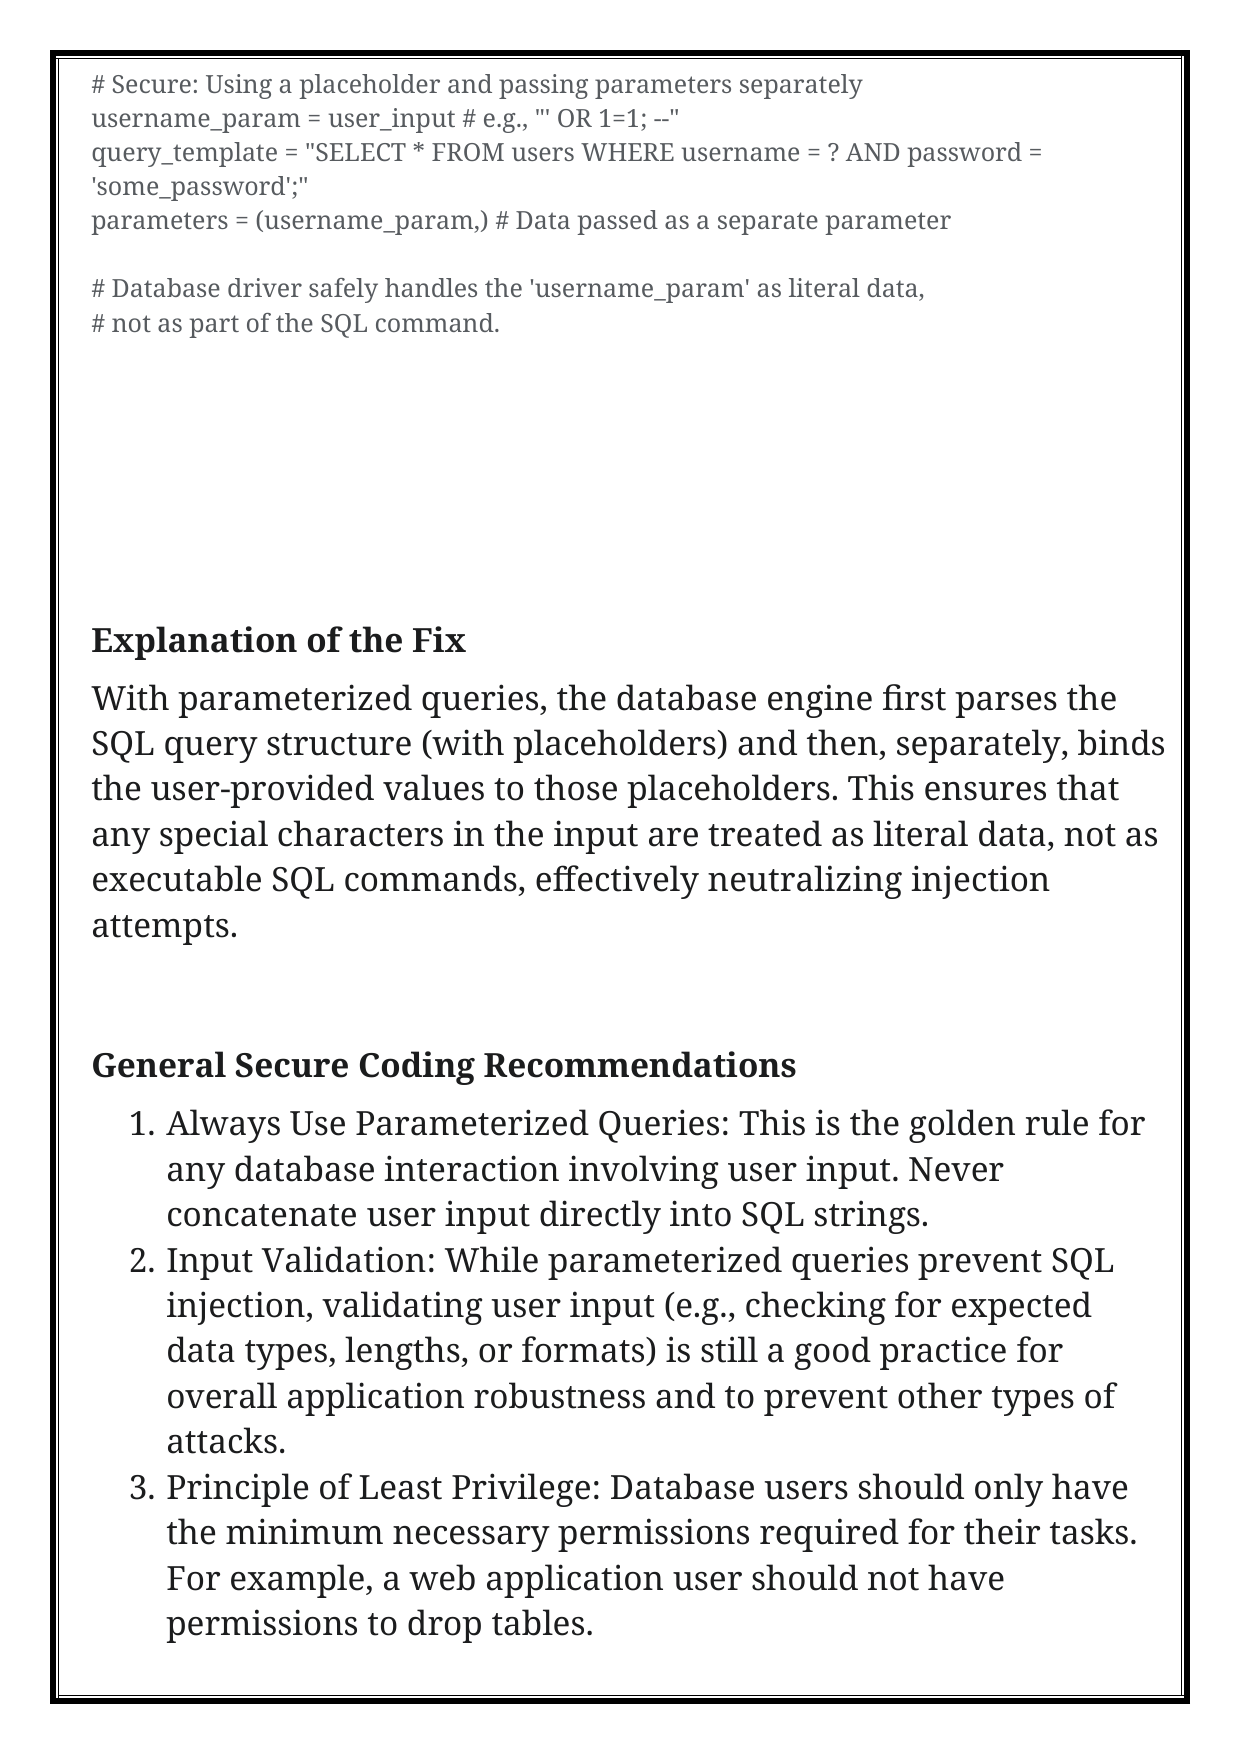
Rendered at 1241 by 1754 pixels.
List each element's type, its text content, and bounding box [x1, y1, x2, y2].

list Always Use Parameterized Queries: This is the golden rule for any database interaction involving user input. Never concatenate user input directly into SQL strings. [128, 1100, 1169, 1236]
text With parameterized queries, the database engine first parses the SQL query structure (with placeholders) and then, separately, binds the user-provided values to those placeholders. This ensures that any special characters in the input are treated as literal data, not as executable SQL commands, effectively neutralizing injection attempts. [91, 674, 1169, 947]
text username_param = user_input # e.g., "' OR 1=1; --" [91, 101, 1169, 135]
text # Secure: Using a placeholder and passing parameters separately [91, 67, 1169, 101]
text query_template = "SELECT * FROM users WHERE username = ? AND password = 'some_password';" [91, 135, 1169, 203]
text # not as part of the SQL command. [91, 305, 1169, 339]
text parameters = (username_param,) # Data passed as a separate parameter [91, 203, 1169, 237]
text General Secure Coding Recommendations [91, 1042, 1169, 1088]
text # Database driver safely handles the 'username_param' as literal data, [91, 271, 1169, 305]
text Explanation of the Fix [91, 616, 1169, 662]
list Input Validation: While parameterized queries prevent SQL injection, validating user input (e.g., checking for expected data types, lengths, or formats) is still a good practice for overall application robustness and to prevent other types of attacks. [128, 1236, 1169, 1463]
list Principle of Least Privilege: Database users should only have the minimum necessary permissions required for their tasks. For example, a web application user should not have permissions to drop tables. [128, 1463, 1169, 1645]
